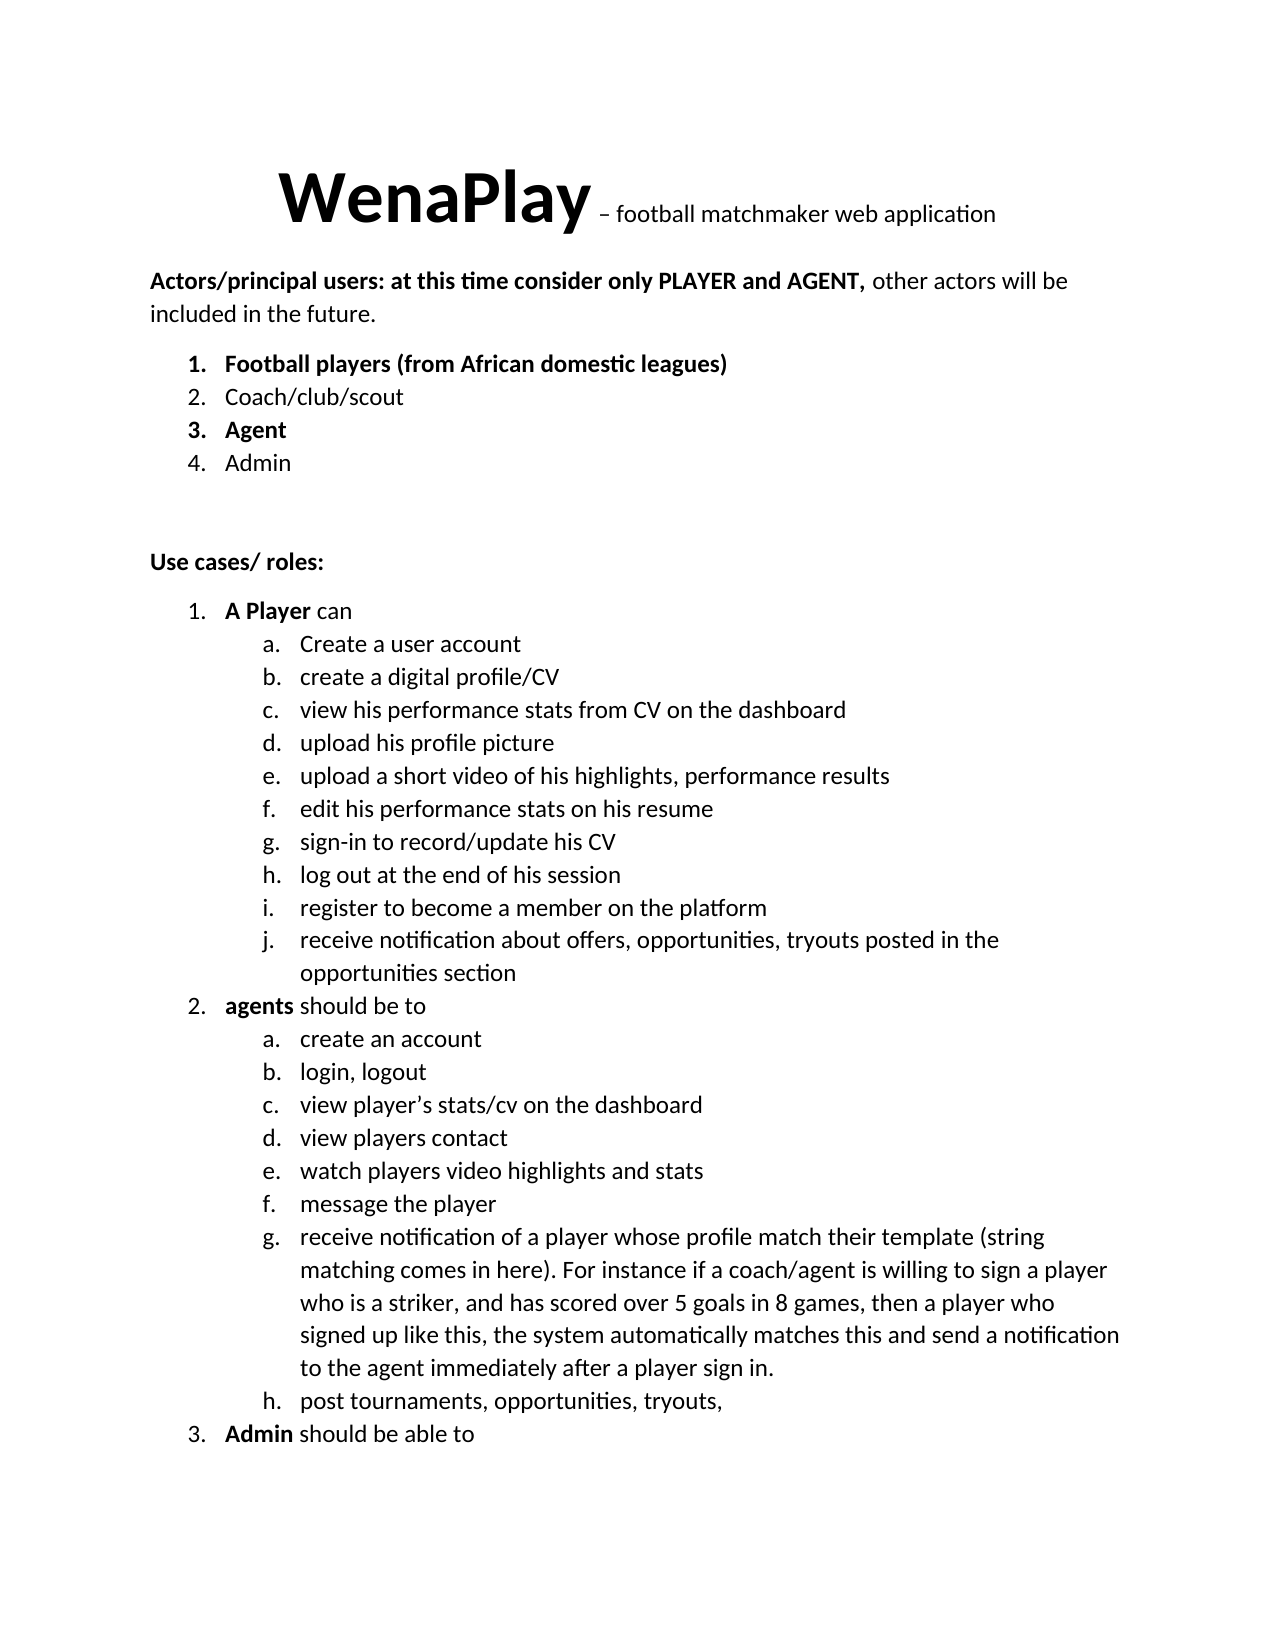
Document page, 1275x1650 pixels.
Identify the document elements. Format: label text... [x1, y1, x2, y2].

list agents should be to [187, 991, 1125, 1021]
list watch players video highlights and stats [262, 1155, 1125, 1186]
list create an account [262, 1023, 1125, 1054]
text Actors/principal users: at this time consider only PLAYER and AGENT, other actors will be included in the future. [150, 266, 1125, 329]
list Admin should be able to [187, 1418, 1125, 1449]
text Use cases/ roles: [150, 546, 1125, 576]
list Admin [187, 447, 1125, 477]
list edit his performance stats on his resume [262, 793, 1125, 823]
list Agent [187, 414, 1125, 444]
list view his performance stats from CV on the dashboard [262, 694, 1125, 725]
list view player’s stats/cv on the dashboard [262, 1089, 1125, 1120]
text WenaPlay – football matchmaker web application [150, 150, 1125, 242]
list post tournaments, opportunities, tryouts, [262, 1386, 1125, 1416]
list receive notification of a player whose profile match their template (string matching comes in here). For instance if a coach/agent is willing to sign a player who is a striker, and has scored over 5 goals in 8 games, then a player who signed up like this, the system automatically matches this and send a notification to the agent immediately after a player sign in. [262, 1221, 1125, 1383]
list upload a short video of his highlights, performance results [262, 760, 1125, 791]
list receive notification about offers, opportunities, tryouts posted in the opportunities section [262, 925, 1125, 988]
list Create a user account [262, 628, 1125, 659]
list log out at the end of his session [262, 859, 1125, 889]
list Coach/club/scout [187, 381, 1125, 411]
list register to become a member on the platform [262, 892, 1125, 922]
list create a digital profile/CV [262, 661, 1125, 692]
list login, logout [262, 1056, 1125, 1087]
list message the player [262, 1188, 1125, 1218]
list Football players (from African domestic leagues) [187, 348, 1125, 378]
list sign-in to record/update his CV [262, 826, 1125, 856]
list upload his profile picture [262, 727, 1125, 758]
list A Player can [187, 596, 1125, 626]
list view players contact [262, 1122, 1125, 1153]
